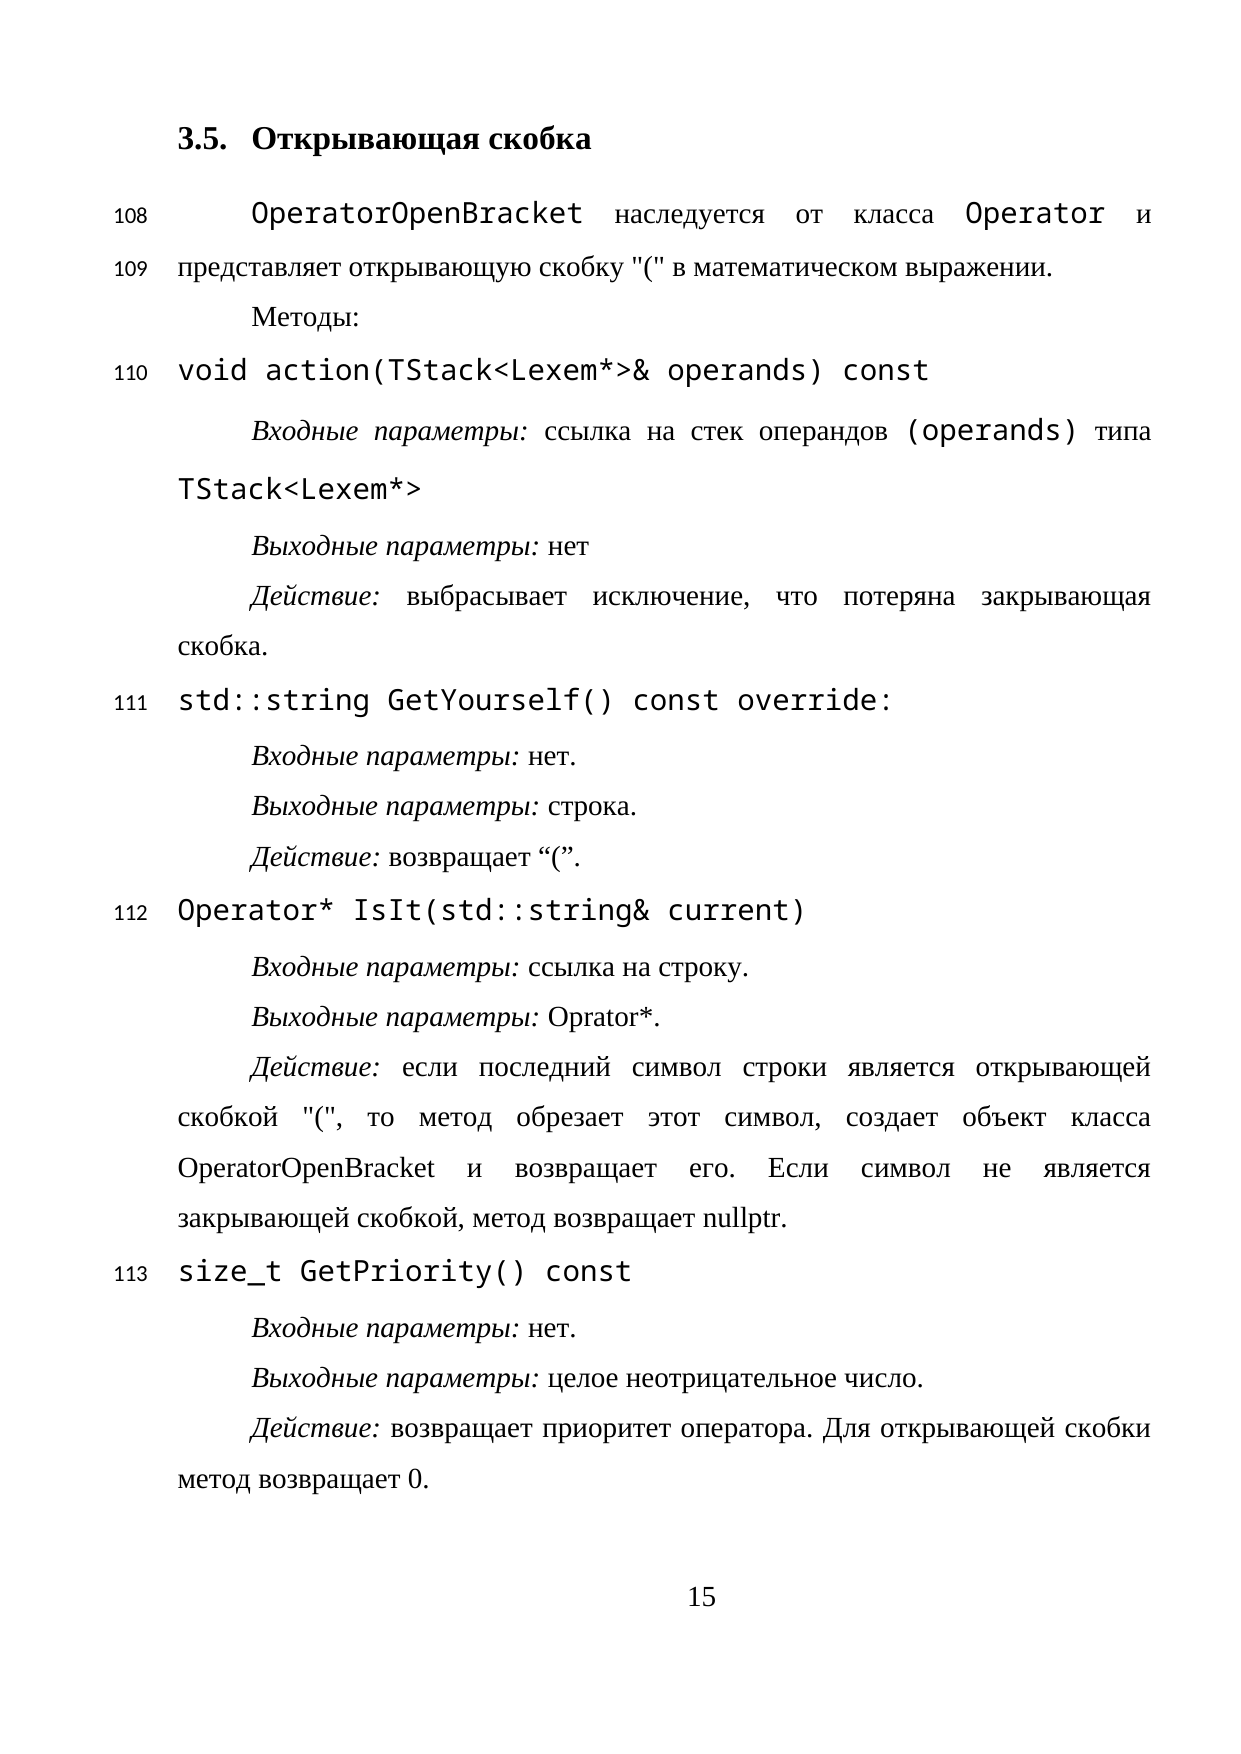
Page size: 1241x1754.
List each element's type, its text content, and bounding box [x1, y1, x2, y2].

text OperatorOpenBracket наследуется от класса Operator и представляет открывающую скобку "(" в математическом выражении. [177, 192, 1152, 282]
text void action(TStack<Lexem*>& operands) const [177, 349, 1152, 389]
text Выходные параметры: нет [177, 528, 1152, 561]
text Выходные параметры: строка. [177, 788, 1152, 822]
text size_t GetPriority() const [177, 1251, 1152, 1290]
text Выходные параметры: Oprator*. [177, 999, 1152, 1032]
text Методы: [177, 299, 1152, 333]
text Входные параметры: нет. [177, 738, 1152, 772]
text Действие: выбрасывает исключение, что потеряна закрывающая скобка. [177, 578, 1152, 662]
text Входные параметры: нет. [177, 1310, 1152, 1343]
text Выходные параметры: целое неотрицательное число. [177, 1360, 1152, 1394]
text Действие: возвращает “(”. [177, 839, 1152, 872]
text Действие: возвращает приоритет оператора. Для открывающей скобки метод возвращает 0. [177, 1411, 1152, 1494]
subtitle Открывающая скобка [177, 118, 1152, 156]
text Входные параметры: ссылка на строку. [177, 949, 1152, 982]
text Operator* IsIt(std::string& current) [177, 889, 1152, 929]
text std::string GetYourself() const override: [177, 679, 1152, 718]
text Входные параметры: ссылка на стек операндов (operands) типа TStack<Lexem*> [177, 409, 1152, 508]
text Действие: если последний символ строки является открывающей скобкой "(", то метод обрезает этот символ, создает объект класса OperatorOpenBracket и возвращает его. Если символ не является закрывающей скобкой, метод возвращает nullptr. [177, 1049, 1152, 1234]
